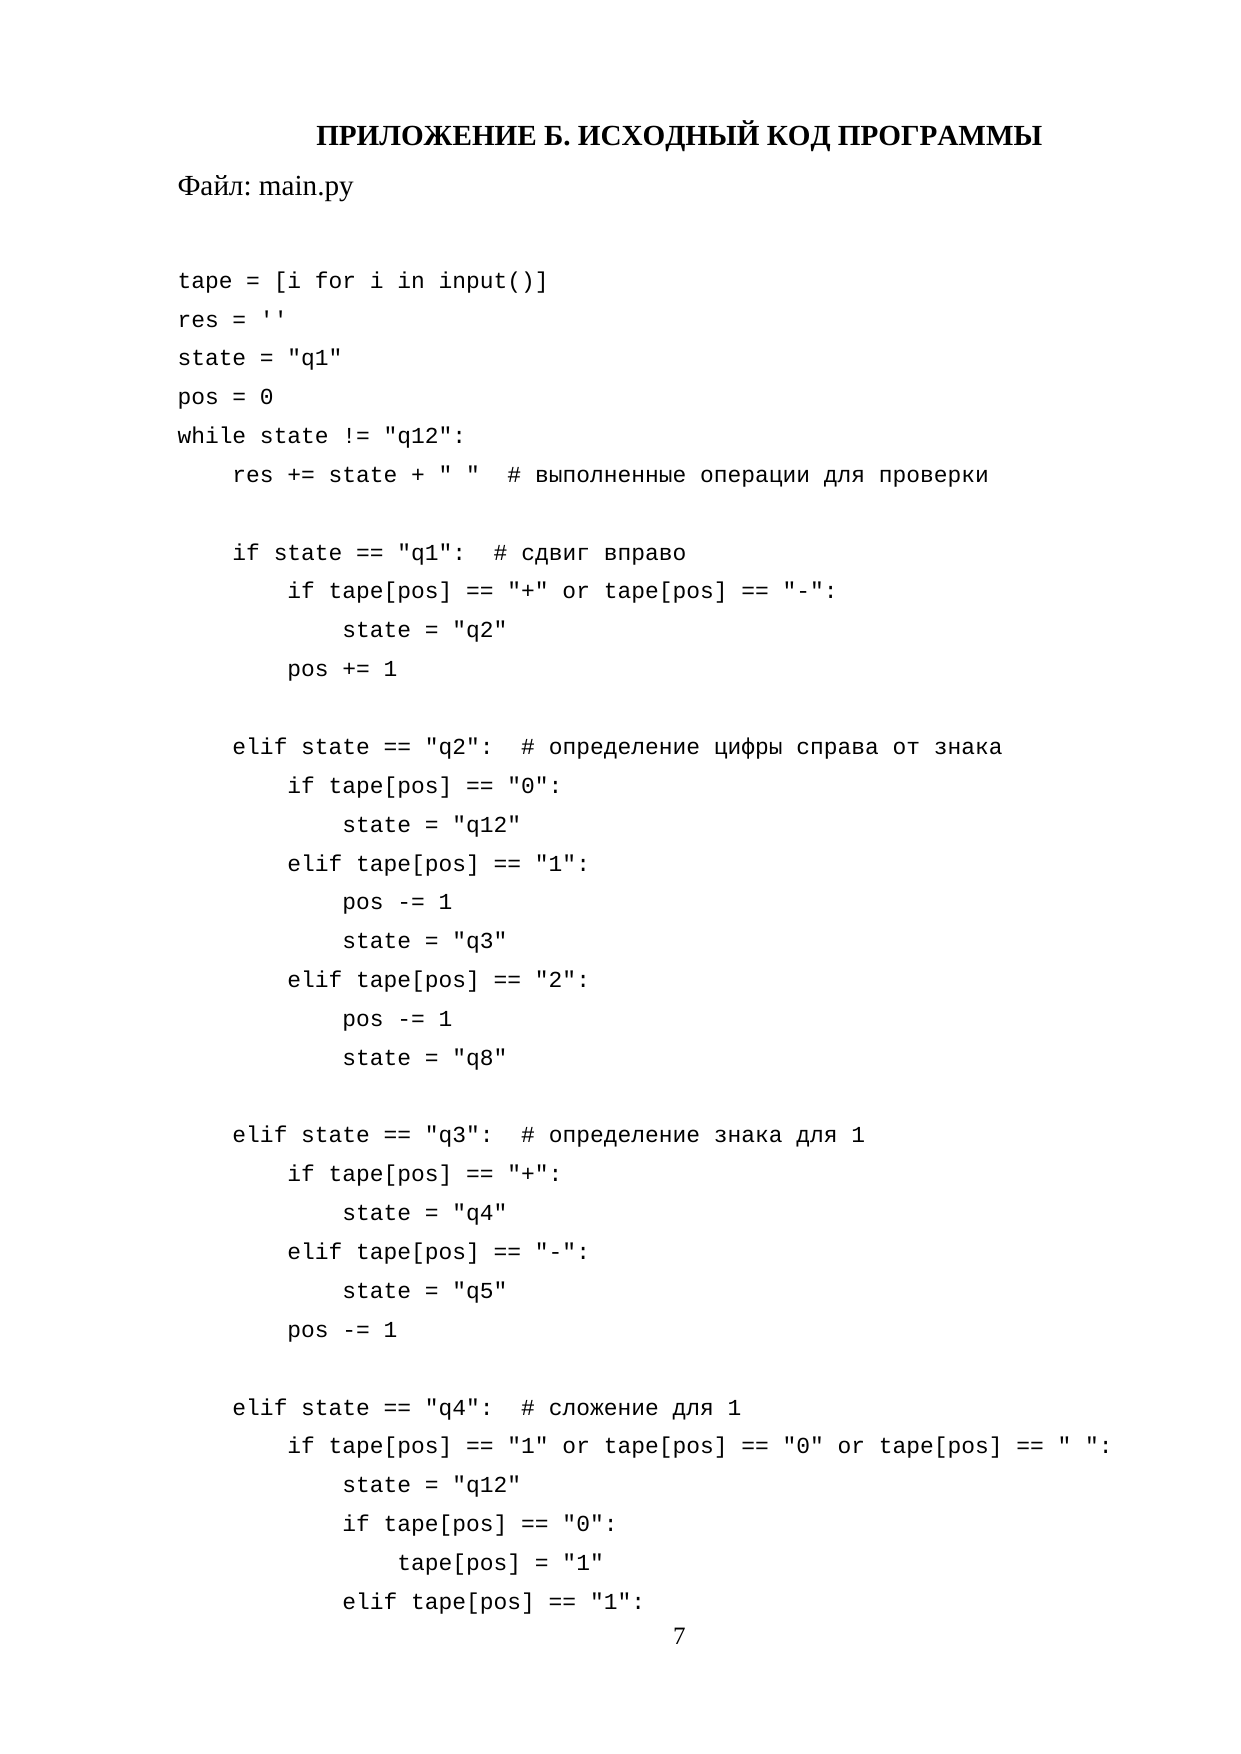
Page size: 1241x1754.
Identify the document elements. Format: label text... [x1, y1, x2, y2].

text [177, 269, 1181, 1616]
text ПРИЛОЖЕНИЕ Б. ИСХОДНЫЙ КОД ПРОГРАММЫ [177, 118, 1181, 152]
text Файл: main.py [177, 168, 1181, 202]
